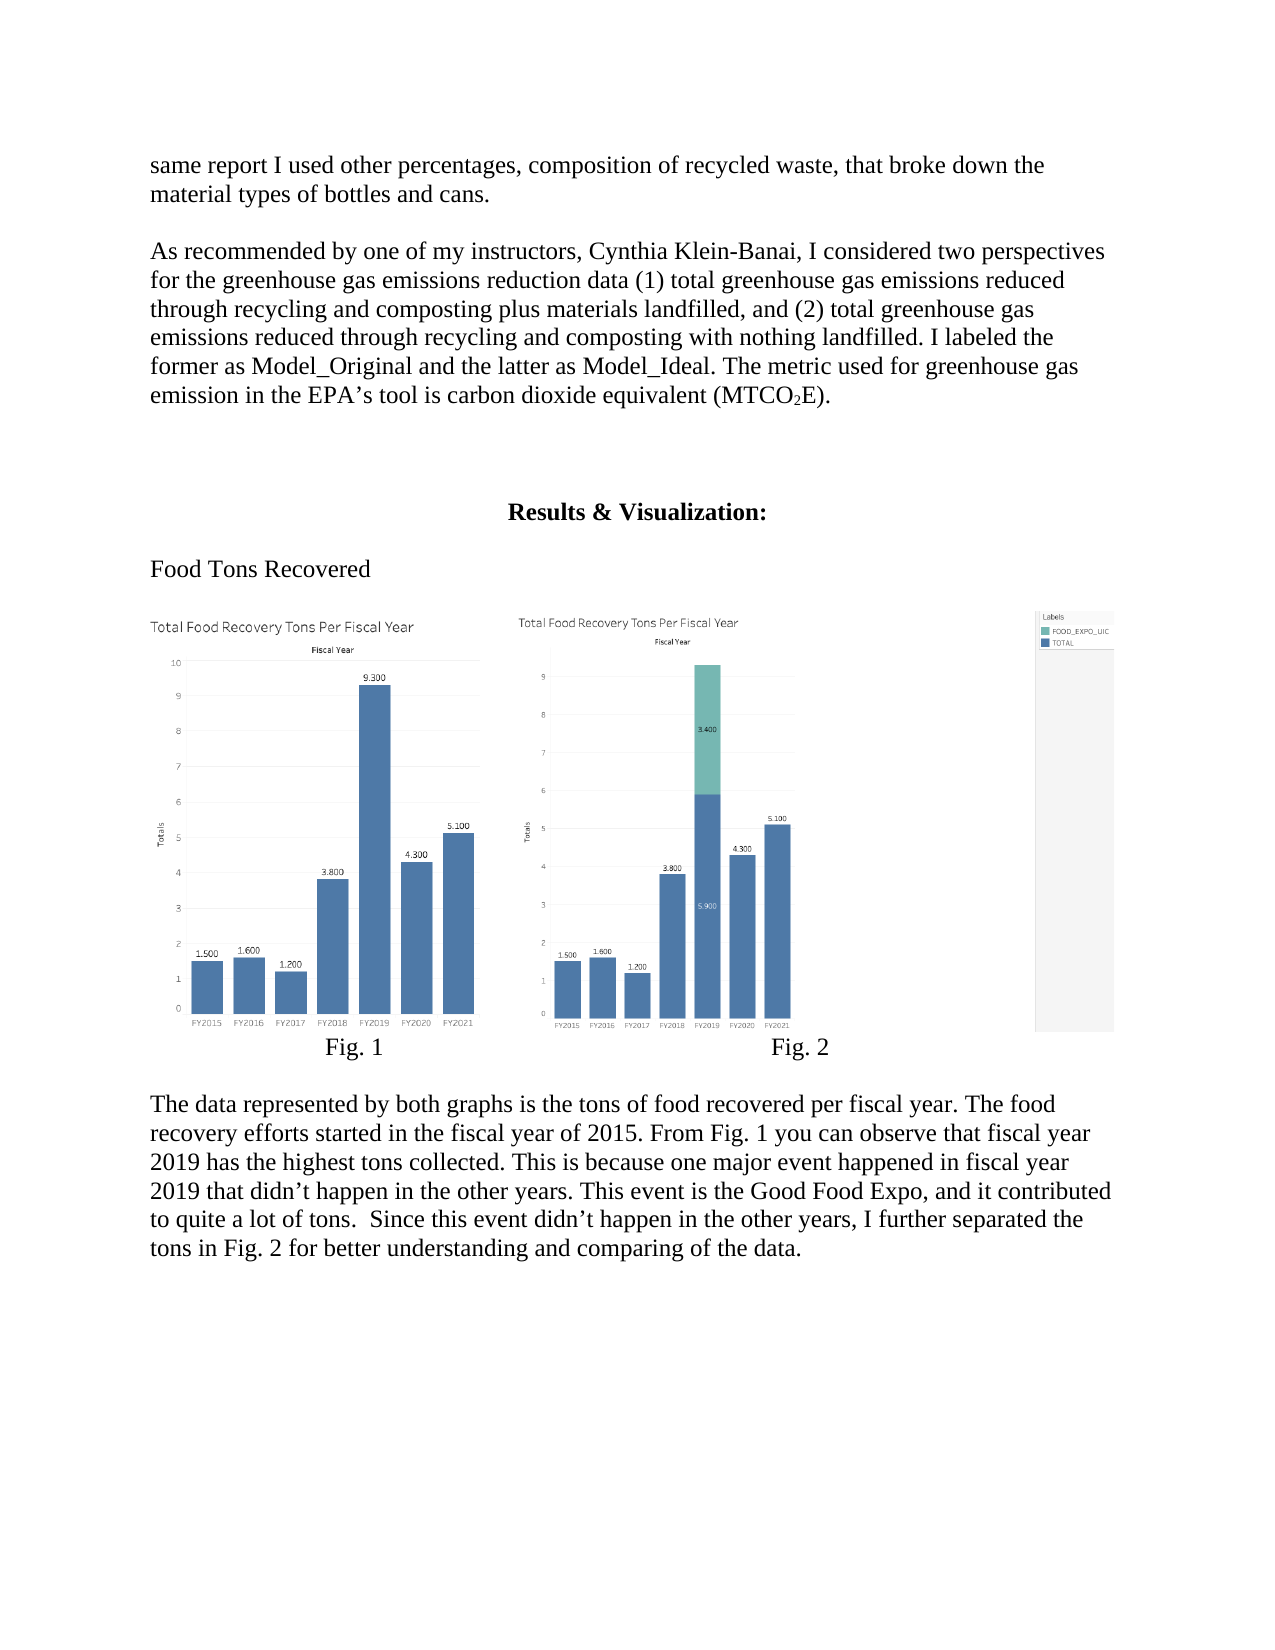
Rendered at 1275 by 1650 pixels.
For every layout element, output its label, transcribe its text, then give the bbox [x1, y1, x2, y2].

text Fig. 1 Fig. 2 [150, 1032, 1125, 1061]
text Food Tons Recovered [150, 554, 1125, 583]
text Results & Visualization: [150, 497, 1125, 526]
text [150, 150, 1125, 207]
picture [150, 617, 483, 1032]
picture [514, 611, 1115, 1032]
text As recommended by one of my instructors, Cynthia Klein-Banai, I considered two perspectives for the greenhouse gas emissions reduction data (1) total greenhouse gas emissions reduced through recycling and composting plus materials landfilled, and (2) total greenhouse gas emissions reduced through recycling and composting with nothing landfilled. I labeled the former as Model_Original and the latter as Model_Ideal. The metric used for greenhouse gas emission in the EPA’s tool is carbon dioxide equivalent (MTCO2E). [150, 236, 1125, 409]
text The data represented by both graphs is the tons of food recovered per fiscal year. The food recovery efforts started in the fiscal year of 2015. From Fig. 1 you can observe that fiscal year 2019 has the highest tons collected. This is because one major event happened in fiscal year 2019 that didn’t happen in the other years. This event is the Good Food Expo, and it contributed to quite a lot of tons. Since this event didn’t happen in the other years, I further separated the tons in Fig. 2 for better understanding and comparing of the data. [150, 1089, 1125, 1262]
